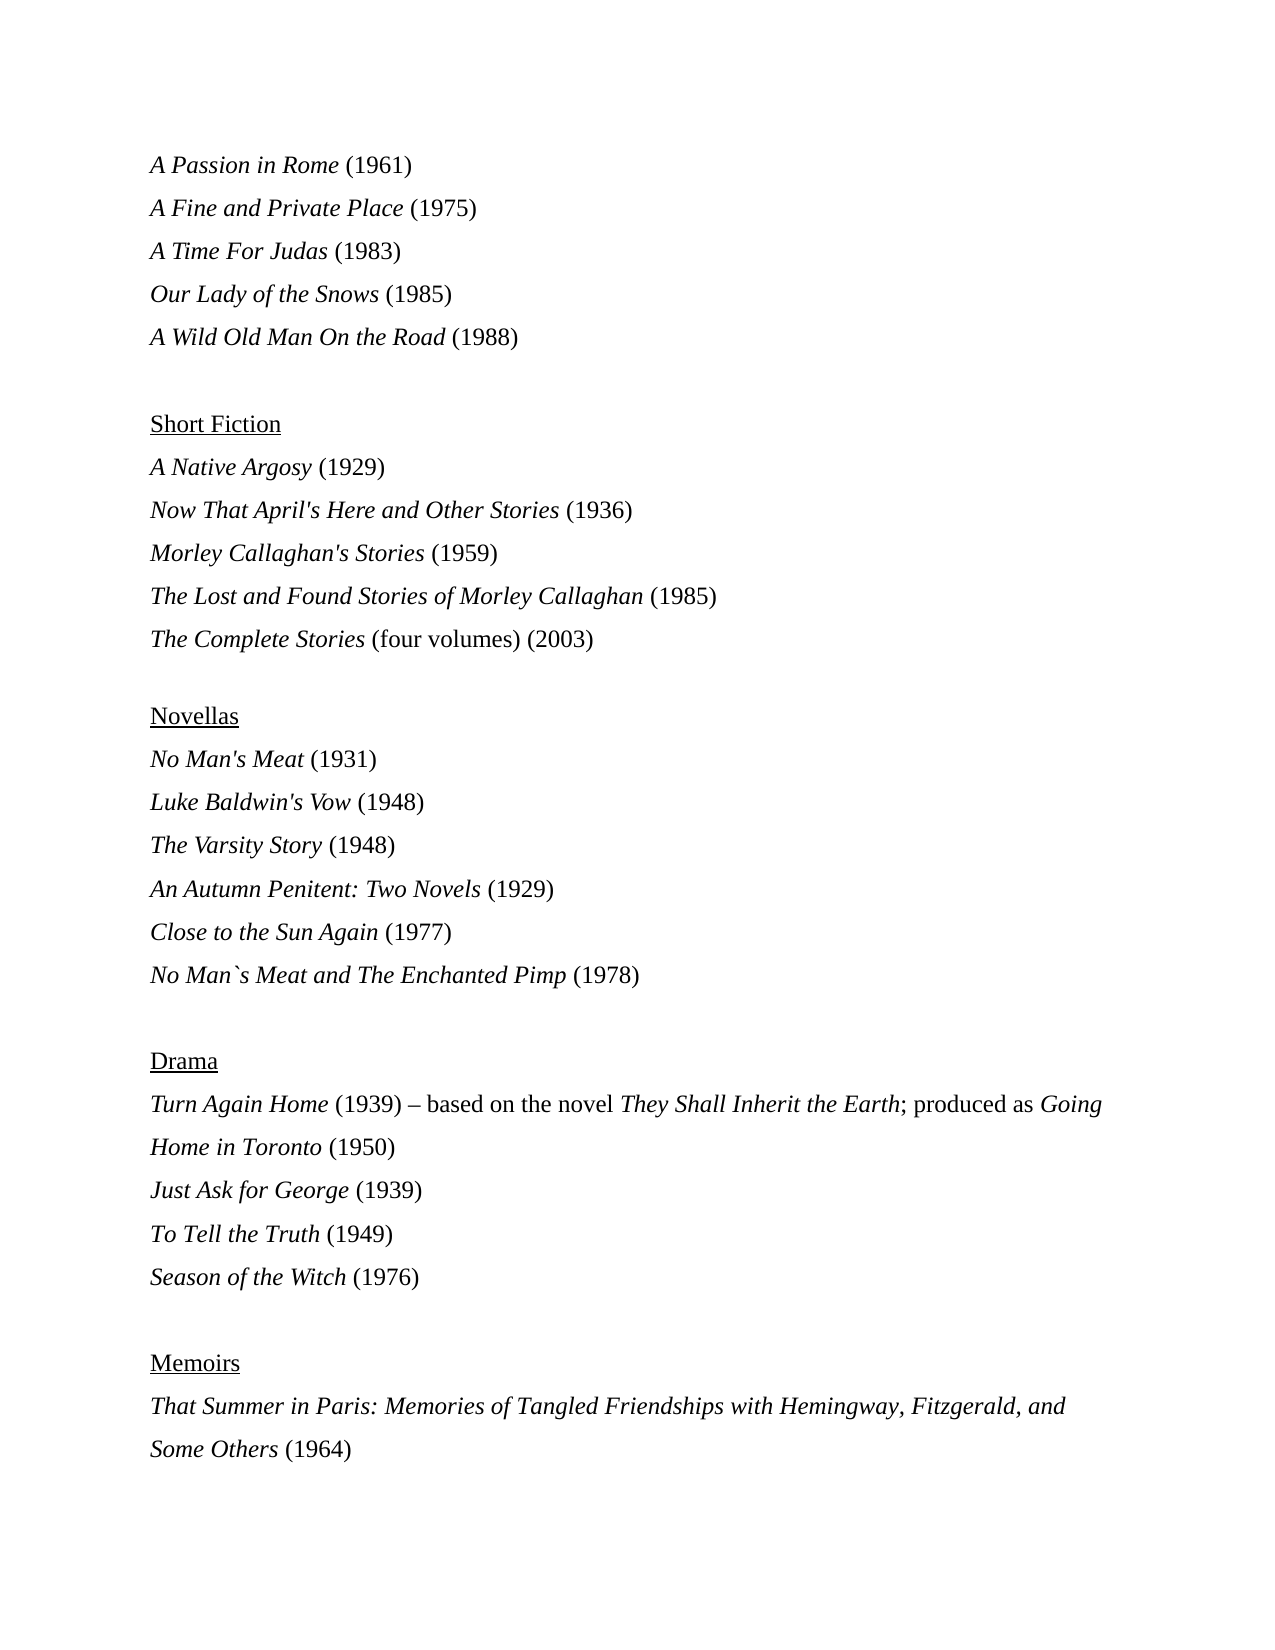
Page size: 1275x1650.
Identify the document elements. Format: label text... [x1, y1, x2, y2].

text No Man's Meat (1931) [150, 744, 1125, 773]
text Now That April's Here and Other Stories (1936) [150, 495, 1125, 524]
text That Summer in Paris: Memories of Tangled Friendships with Hemingway, Fitzgerald, and Some Others (1964) [150, 1391, 1125, 1463]
text Memoirs [150, 1348, 1125, 1377]
text The Complete Stories (four volumes) (2003) [150, 624, 1125, 689]
text Close to the Sun Again (1977) [150, 917, 1125, 946]
text Just Ask for George (1939) [150, 1176, 1125, 1204]
text The Lost and Found Stories of Morley Callaghan (1985) [150, 581, 1125, 610]
text Novellas [150, 701, 1125, 730]
text Short Fiction [150, 409, 1125, 437]
text Drama Turn Again Home (1939) – based on the novel They Shall Inherit the Earth; produced as Going Home in Toronto (1950) [150, 1046, 1125, 1161]
text A Native Argosy (1929) [150, 452, 1125, 481]
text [150, 150, 1125, 351]
text An Autumn Penitent: Two Novels (1929) [150, 874, 1125, 902]
text Season of the Witch (1976) [150, 1262, 1125, 1291]
text No Man`s Meat and The Enchanted Pimp (1978) [150, 960, 1125, 989]
text The Varsity Story (1948) [150, 831, 1125, 859]
text Morley Callaghan's Stories (1959) [150, 538, 1125, 567]
text Luke Baldwin's Vow (1948) [150, 787, 1125, 816]
text To Tell the Truth (1949) [150, 1219, 1125, 1247]
